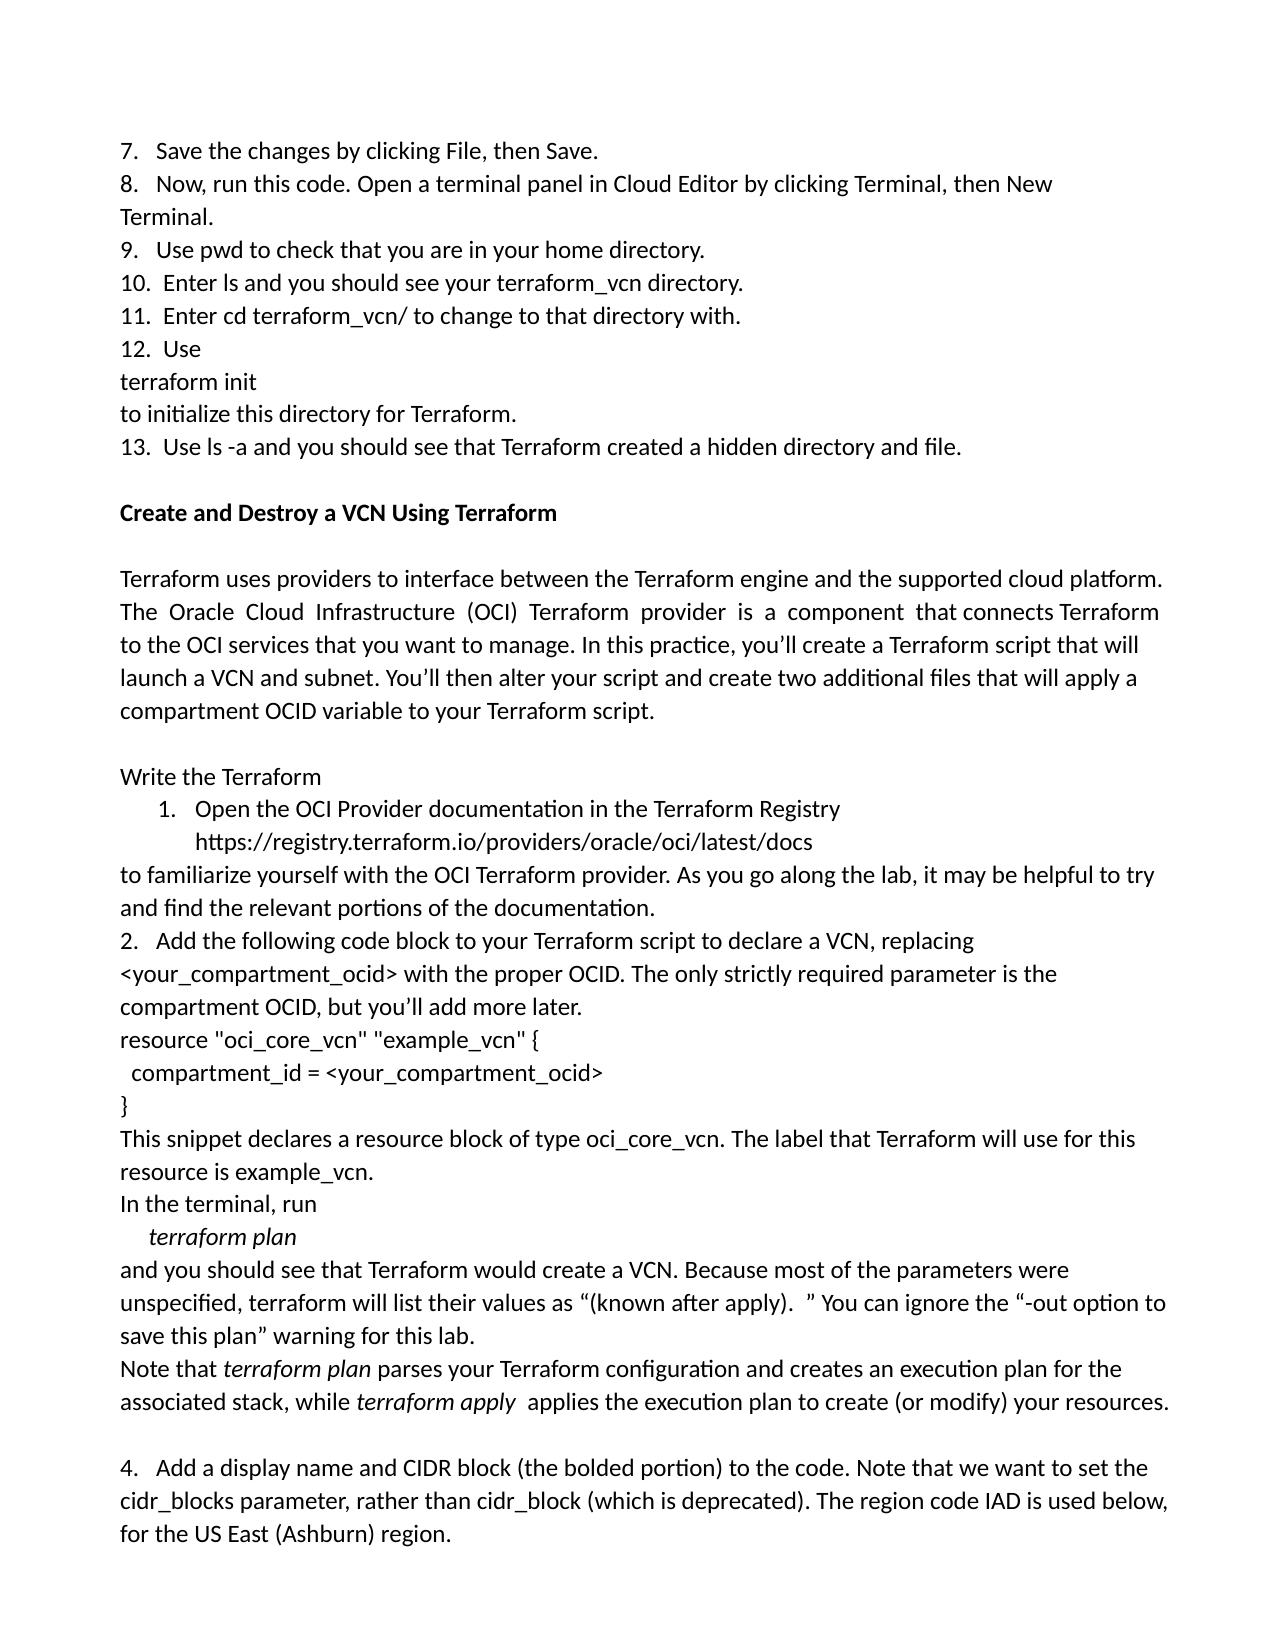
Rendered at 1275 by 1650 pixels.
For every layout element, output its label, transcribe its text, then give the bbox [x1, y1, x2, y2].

text 11. Enter cd terraform_vcn/ to change to that directory with. [120, 300, 1185, 330]
text Terraform uses providers to interface between the Terraform engine and the supported cloud platform. The Oracle Cloud Infrastructure (OCI) Terraform provider is a component that connects Terraform to the OCI services that you want to manage. In this practice, you’ll create a Terraform script that will launch a VCN and subnet. You’ll then alter your script and create two additional files that will apply a compartment OCID variable to your Terraform script. [120, 563, 1185, 725]
text } [120, 1090, 1185, 1120]
text resource "oci_core_vcn" "example_vcn" { [120, 1024, 1185, 1054]
text Write the Terraform [120, 761, 1185, 791]
text to initialize this directory for Terraform. [120, 398, 1185, 429]
text 10. Enter ls and you should see your terraform_vcn directory. [120, 267, 1185, 297]
text Create and Destroy a VCN Using Terraform [120, 497, 1185, 528]
list Open the OCI Provider documentation in the Terraform Registry https://registry.terraform.io/providers/oracle/oci/latest/docs [157, 793, 1185, 857]
text compartment_id = <your_compartment_ocid> [120, 1057, 1185, 1087]
text 12. Use [120, 333, 1185, 363]
text and you should see that Terraform would create a VCN. Because most of the parameters were unspecified, terraform will list their values as “(known after apply). ” You can ignore the “-out option to save this plan” warning for this lab. [120, 1254, 1185, 1351]
text to familiarize yourself with the OCI Terraform provider. As you go along the lab, it may be helpful to try and find the relevant portions of the documentation. [120, 859, 1185, 923]
text 4. Add a display name and CIDR block (the bolded portion) to the code. Note that we want to set the cidr_blocks parameter, rather than cidr_block (which is deprecated). The region code IAD is used below, for the US East (Ashburn) region. [120, 1452, 1185, 1548]
text In the terminal, run [120, 1188, 1185, 1219]
text Terminal. [120, 201, 1185, 232]
text This snippet declares a resource block of type oci_core_vcn. The label that Terraform will use for this resource is example_vcn. [120, 1123, 1185, 1186]
text 7. Save the changes by clicking File, then Save. [120, 135, 1185, 166]
text 9. Use pwd to check that you are in your home directory. [120, 234, 1185, 264]
text 13. Use ls -a and you should see that Terraform created a hidden directory and file. [120, 431, 1185, 462]
text 8. Now, run this code. Open a terminal panel in Cloud Editor by clicking Terminal, then New [120, 168, 1185, 199]
text terraform plan [120, 1221, 1185, 1252]
text Note that terraform plan parses your Terraform configuration and creates an execution plan for the associated stack, while terraform apply applies the execution plan to create (or modify) your resources. [120, 1353, 1185, 1417]
text 2. Add the following code block to your Terraform script to declare a VCN, replacing <your_compartment_ocid> with the proper OCID. The only strictly required parameter is the compartment OCID, but you’ll add more later. [120, 925, 1185, 1022]
text terraform init [120, 366, 1185, 396]
